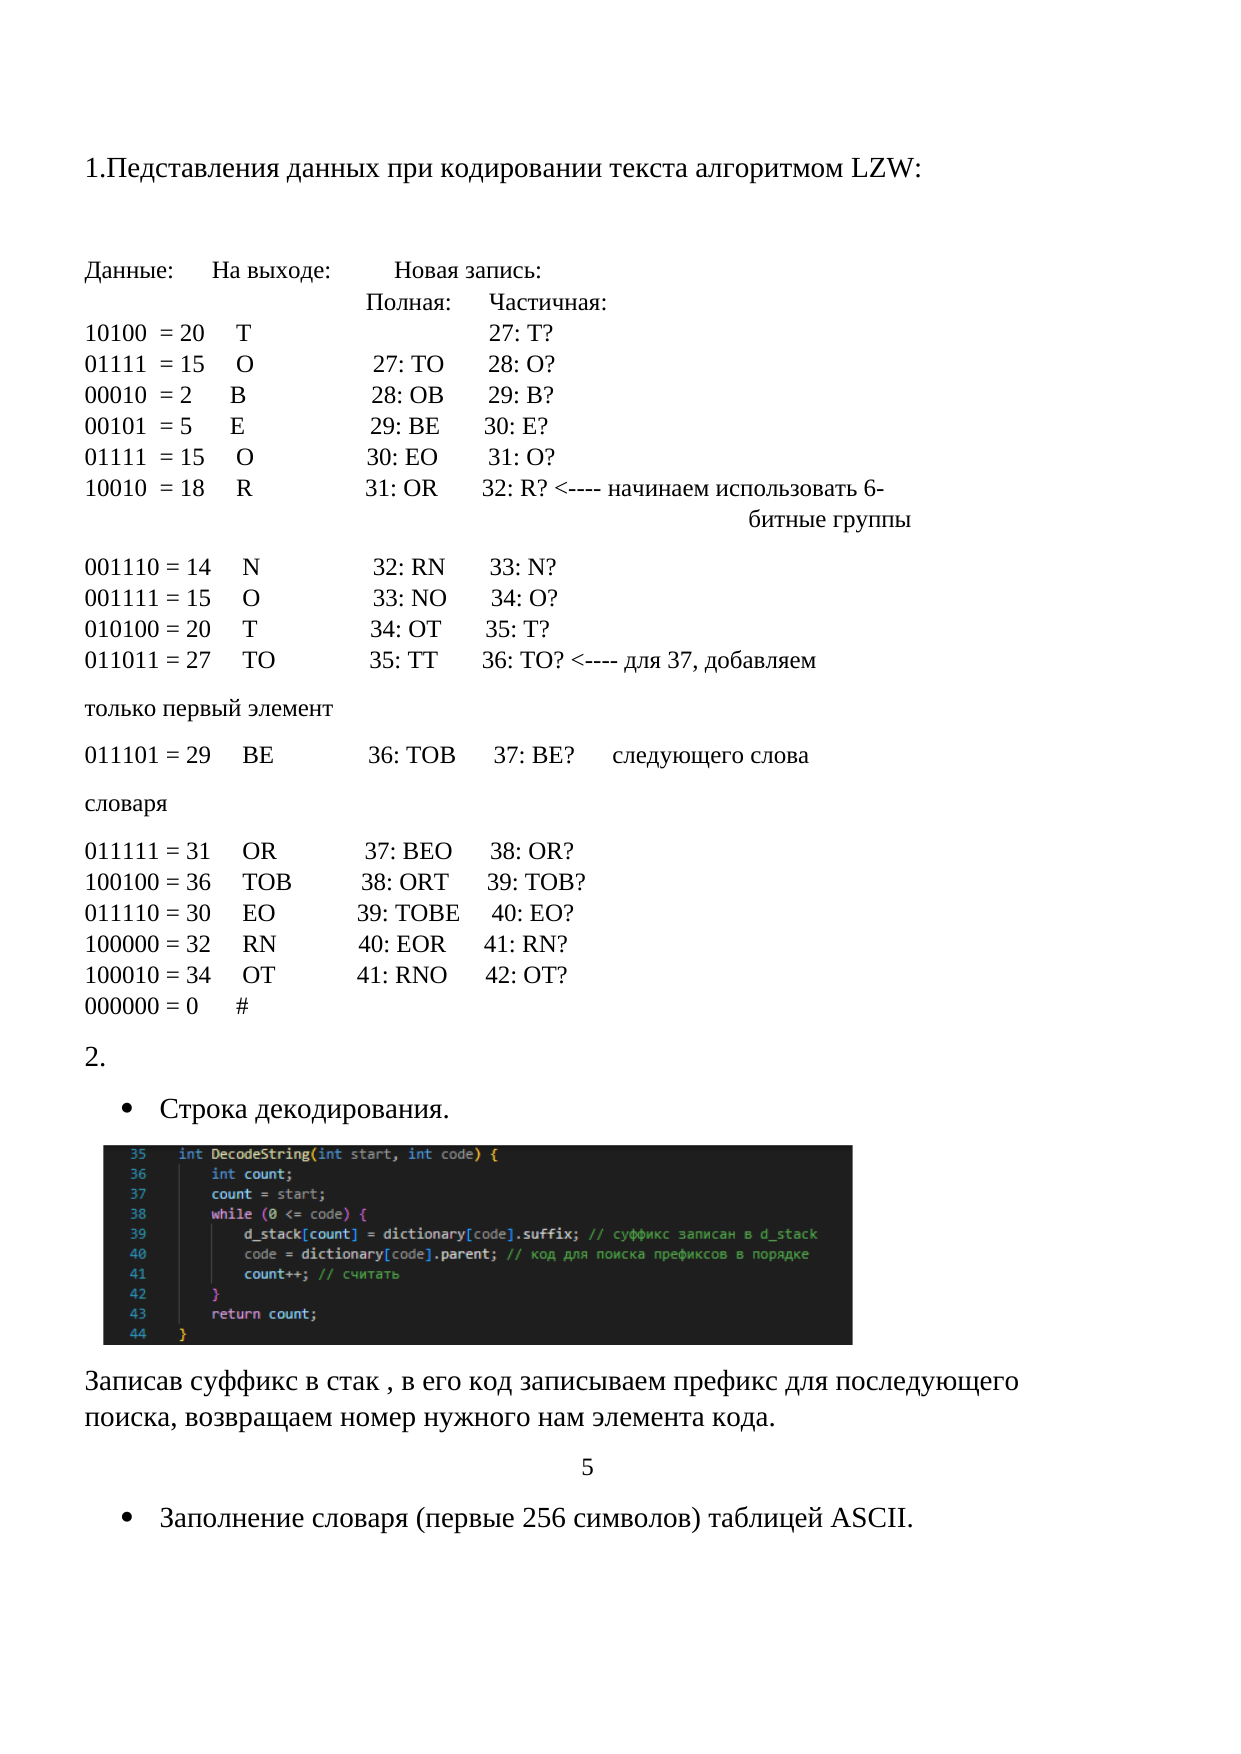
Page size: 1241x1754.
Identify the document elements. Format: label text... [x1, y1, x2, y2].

list Заполнение словаря (первые 256 символов) таблицей ASCII. [122, 1500, 1090, 1534]
text 5 [84, 1452, 1090, 1481]
text 011111 = 31 OR 37: BEO 38: OR? 100100 = 36 TOB 38: ORT 39: TOB? 011110 = 30 EO 39: TOBE 40: EO? 100000 = 32 RN 40: EOR 41: RN? 100010 = 34 OT 41: RNO 42: OT? 000000 = 0 # [84, 836, 1090, 1020]
text 001110 = 14 N 32: RN 33: N? 001111 = 15 O 33: NO 34: O? 010100 = 20 T 34: OT 35: T? 011011 = 27 TO 35: TT 36: TO? <---- для 37, добавляем [84, 552, 1090, 674]
text словаря [84, 788, 1090, 817]
text Данные: На выходе: Новая запись: Полная: Частичная: 10100 = 20 T 27: T? 01111 = 15 O 27: TO 28: O? 00010 = 2 B 28: OB 29: B? 00101 = 5 E 29: BE 30: E? 01111 = 15 O 30: EO 31: O? 10010 = 18 R 31: OR 32: R? <---- начинаем использовать 6- битные группы [84, 256, 1090, 533]
text 011101 = 29 BE 36: TOB 37: BE? следующего слова [84, 741, 1090, 769]
text только первый элемент [84, 693, 1090, 722]
text 2. [84, 1039, 1090, 1072]
text 1.Педставления данных при кодировании текста алгоритмом LZW: [84, 150, 1090, 183]
text Записав суффикс в стак , в его код записываем префикс для последующего поиска, возвращаем номер нужного нам элемента кода. [84, 1363, 1090, 1433]
list Строка декодирования. [122, 1092, 1090, 1125]
